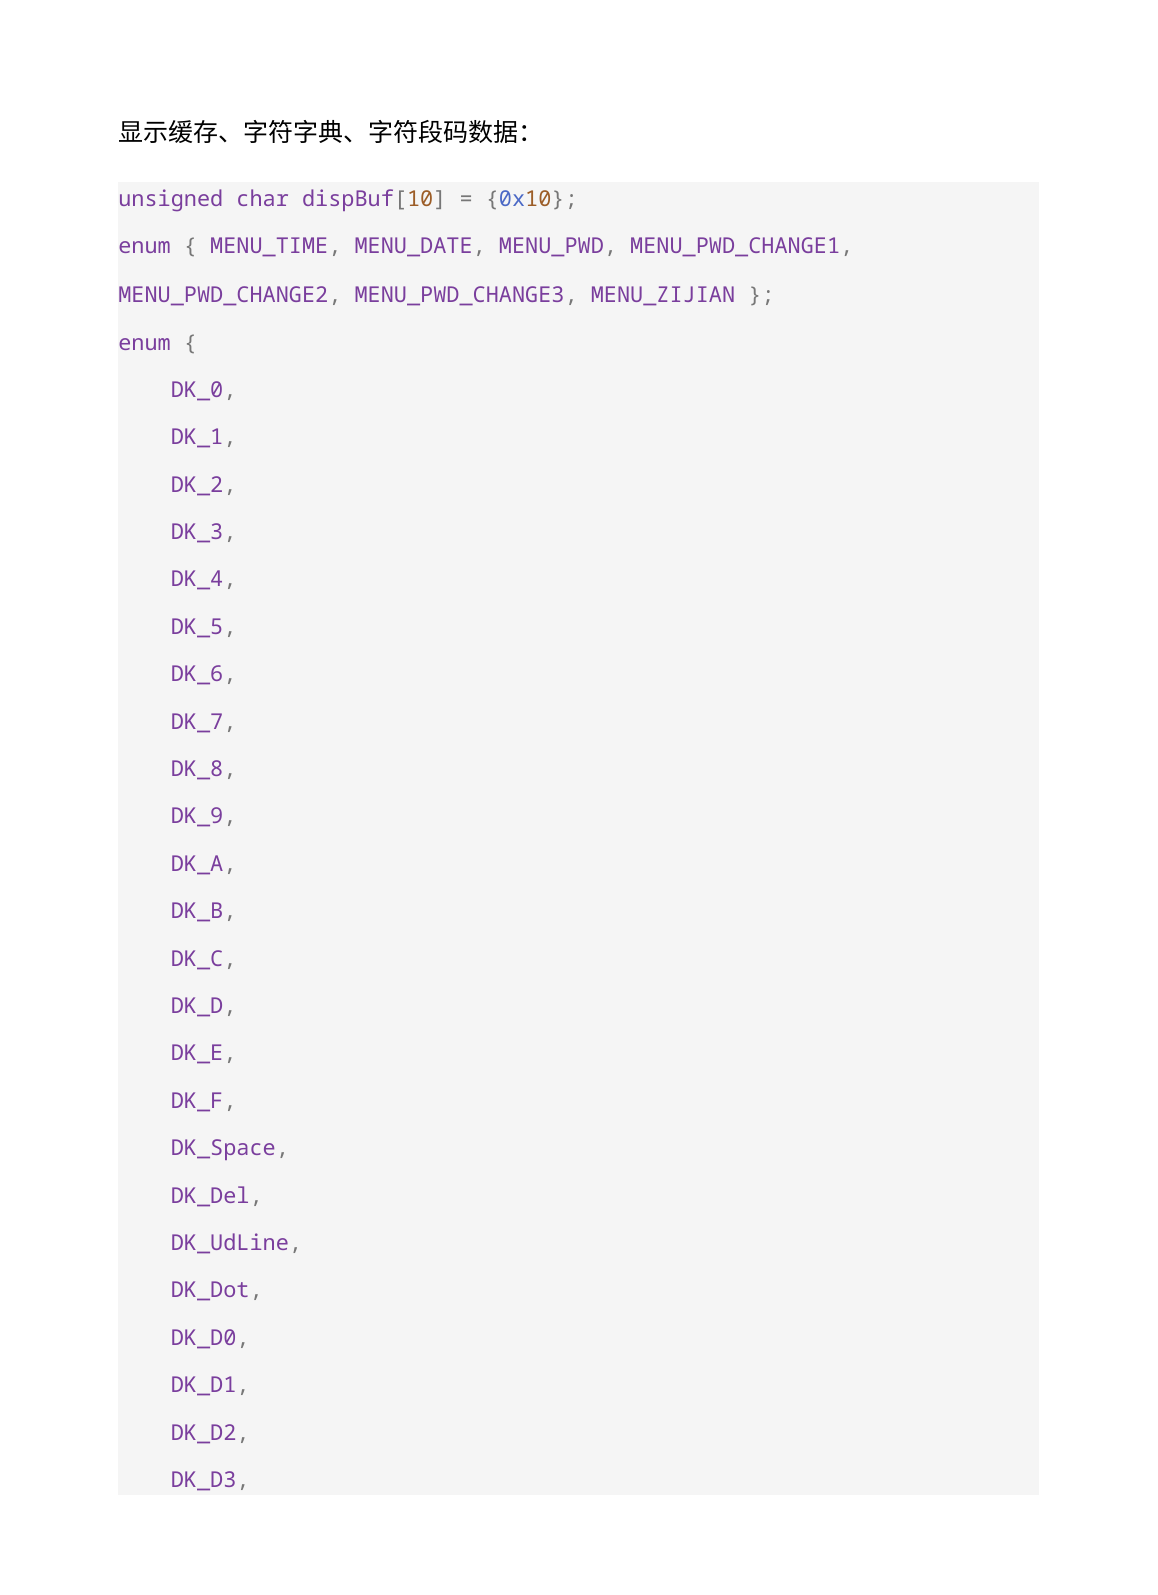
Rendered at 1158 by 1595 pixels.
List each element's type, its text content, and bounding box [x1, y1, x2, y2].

text unsigned char dispBuf[10] = {0x10}; [118, 182, 1039, 214]
text DK_Space, [118, 1131, 1039, 1163]
text DK_2, [118, 467, 1039, 500]
text DK_B, [118, 894, 1039, 926]
text 显示缓存、字符字典、字符段码数据： [118, 98, 1039, 163]
text DK_3, [118, 515, 1039, 547]
text DK_Del, [118, 1178, 1039, 1211]
text DK_8, [118, 752, 1039, 784]
text DK_9, [118, 799, 1039, 832]
text DK_D1, [118, 1368, 1039, 1400]
text DK_C, [118, 941, 1039, 974]
text DK_D2, [118, 1415, 1039, 1448]
text enum { [118, 325, 1039, 358]
text DK_D0, [118, 1320, 1039, 1353]
text DK_Dot, [118, 1273, 1039, 1306]
text DK_1, [118, 420, 1039, 452]
text enum { MENU_TIME, MENU_DATE, MENU_PWD, MENU_PWD_CHANGE1, MENU_PWD_CHANGE2, MENU_PWD_CHANGE3, MENU_ZIJIAN }; [118, 229, 1039, 310]
text DK_0, [118, 372, 1039, 405]
text DK_4, [118, 562, 1039, 594]
text DK_UdLine, [118, 1226, 1039, 1258]
text DK_D, [118, 989, 1039, 1021]
text DK_7, [118, 704, 1039, 737]
text DK_5, [118, 609, 1039, 642]
text DK_F, [118, 1083, 1039, 1116]
text DK_A, [118, 846, 1039, 879]
text DK_E, [118, 1036, 1039, 1068]
text DK_D3, [118, 1463, 1039, 1495]
text DK_6, [118, 657, 1039, 689]
